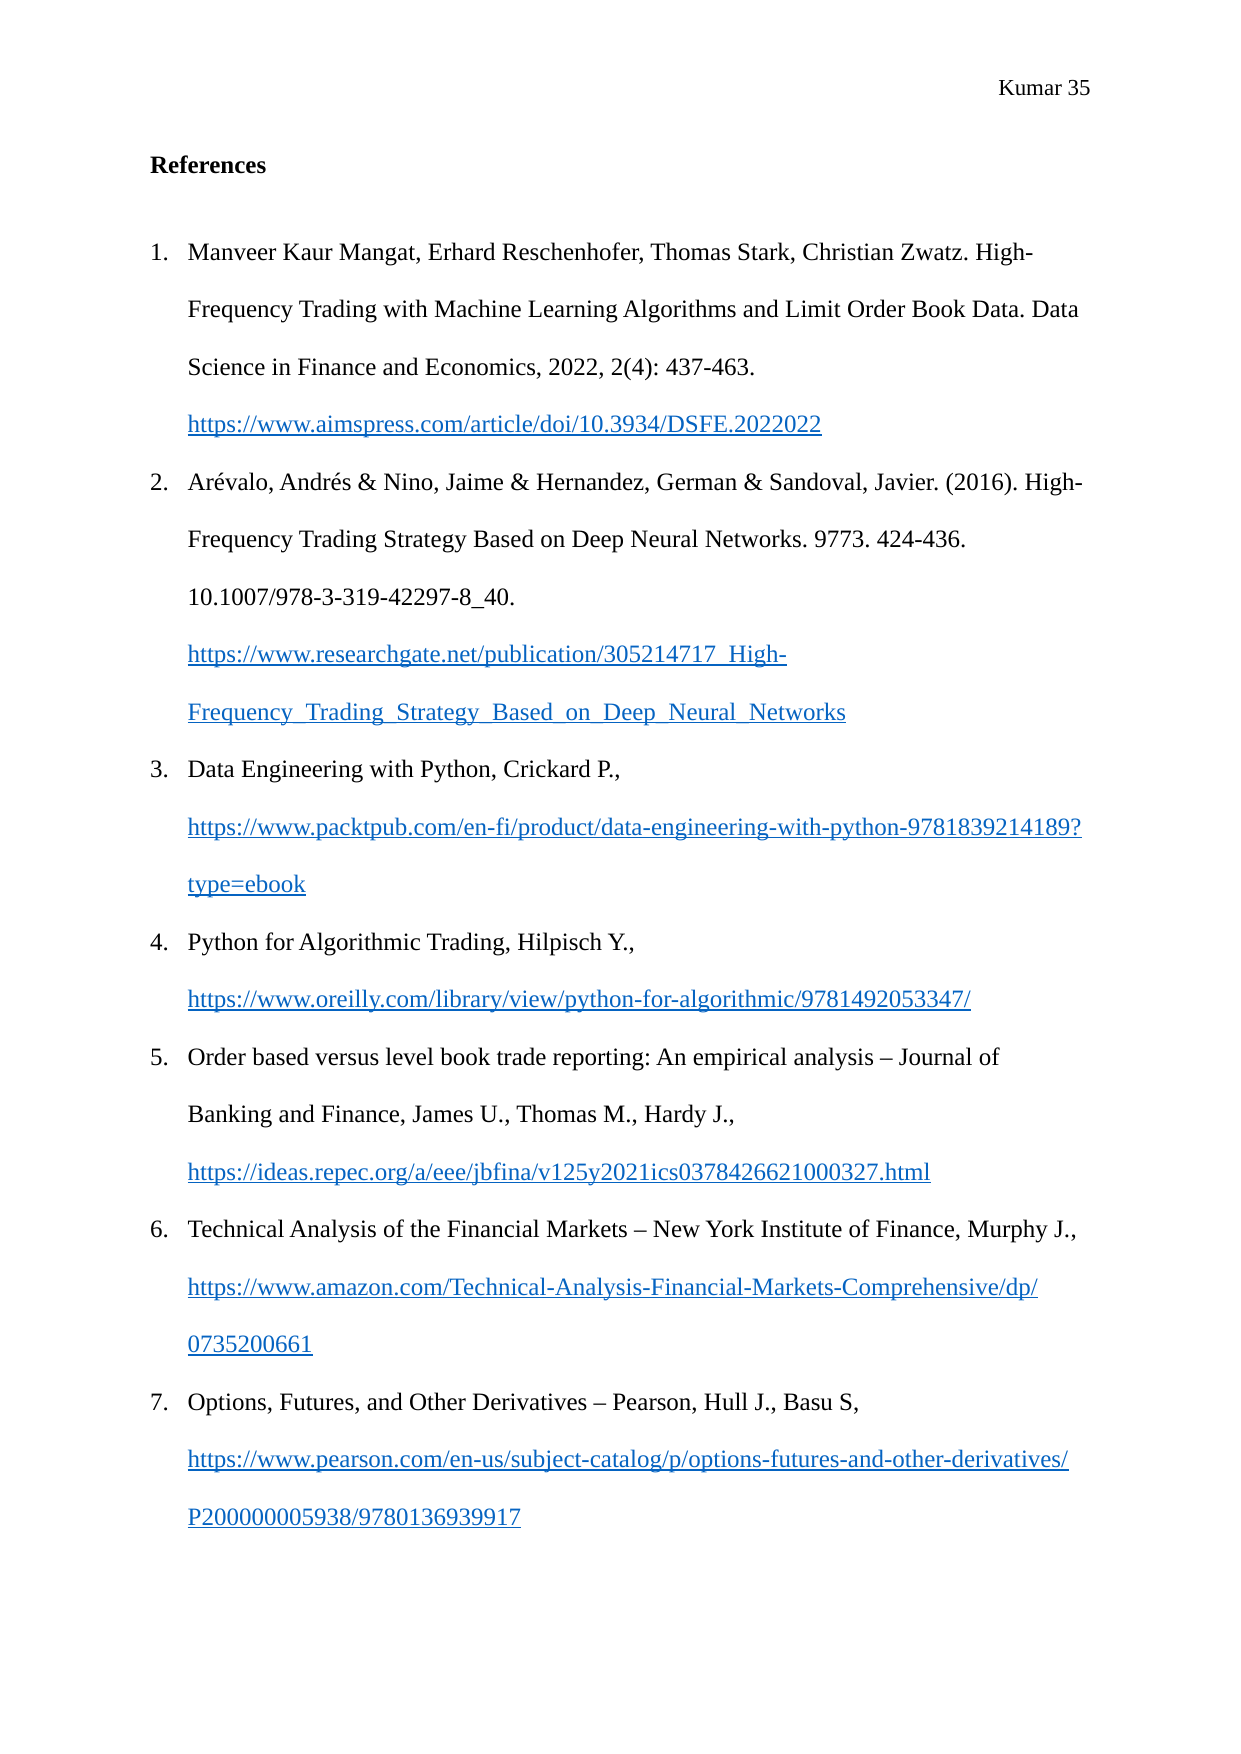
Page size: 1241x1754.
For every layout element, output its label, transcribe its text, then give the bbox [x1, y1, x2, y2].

list Order based versus level book trade reporting: An empirical analysis – Journal of Banking and Finance, James U., Thomas M., Hardy J., https://ideas.repec.org/a/eee/jbfina/v125y2021ics0378426621000327.html [150, 1042, 1090, 1185]
list Options, Futures, and Other Derivatives – Pearson, Hull J., Basu S, https://www.pearson.com/en-us/subject-catalog/p/options-futures-and-other-derivatives/P200000005938/9780136939917 [150, 1387, 1090, 1530]
list Manveer Kaur Mangat, Erhard Reschenhofer, Thomas Stark, Christian Zwatz. High-Frequency Trading with Machine Learning Algorithms and Limit Order Book Data. Data Science in Finance and Economics, 2022, 2(4): 437-463. https://www.aimspress.com/article/doi/10.3934/DSFE.2022022 [150, 237, 1090, 438]
list Technical Analysis of the Financial Markets – New York Institute of Finance, Murphy J., https://www.amazon.com/Technical-Analysis-Financial-Markets-Comprehensive/dp/0735200661 [150, 1214, 1090, 1358]
list Data Engineering with Python, Crickard P., https://www.packtpub.com/en-fi/product/data-engineering-with-python-9781839214189?type=ebook [150, 754, 1090, 898]
list Arévalo, Andrés & Nino, Jaime & Hernandez, German & Sandoval, Javier. (2016). High-Frequency Trading Strategy Based on Deep Neural Networks. 9773. 424-436. 10.1007/978-3-319-42297-8_40. https://www.researchgate.net/publication/305214717_High-Frequency_Trading_Strategy_Based_on_Deep_Neural_Networks [150, 467, 1090, 725]
list Python for Algorithmic Trading, Hilpisch Y., https://www.oreilly.com/library/view/python-for-algorithmic/9781492053347/ [150, 927, 1090, 1013]
text References [150, 150, 1090, 179]
